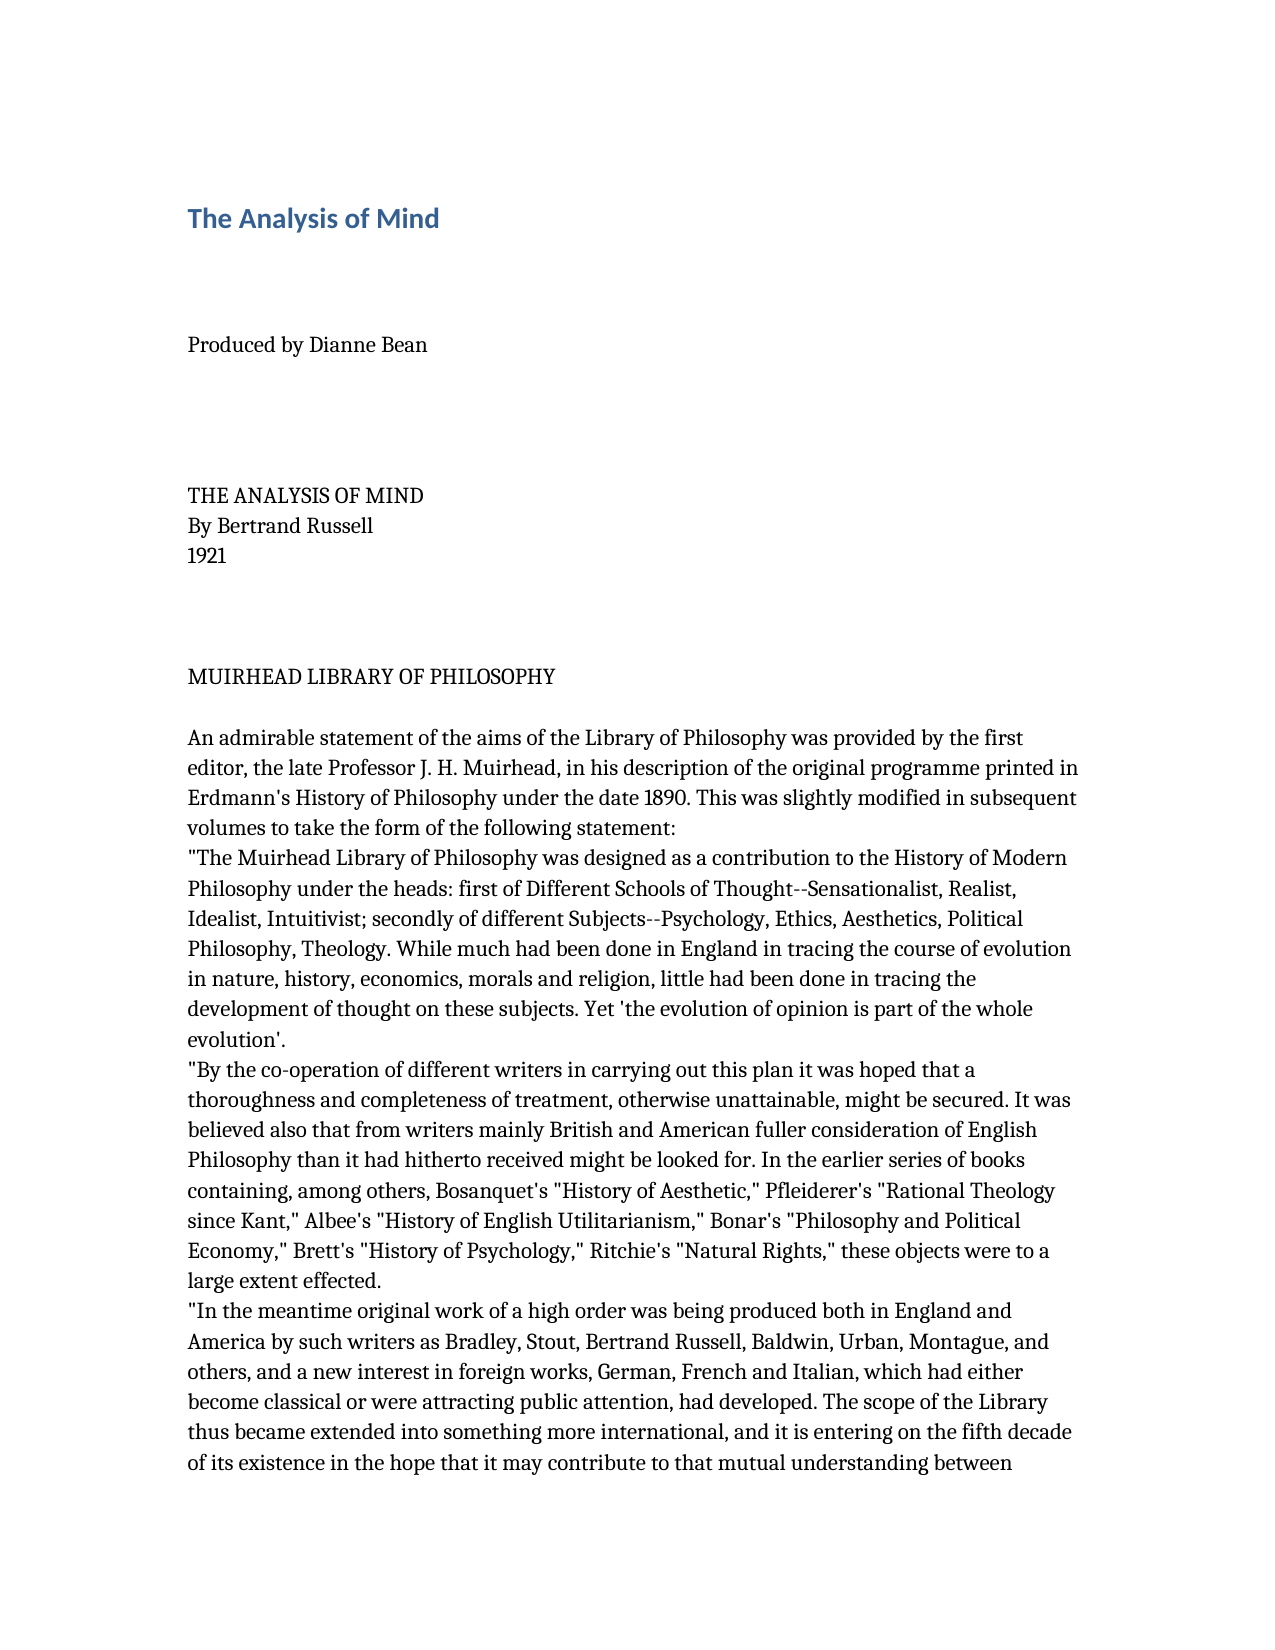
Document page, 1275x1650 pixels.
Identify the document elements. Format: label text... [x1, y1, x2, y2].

subtitle The Analysis of Mind [187, 200, 1087, 236]
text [187, 241, 1087, 1476]
